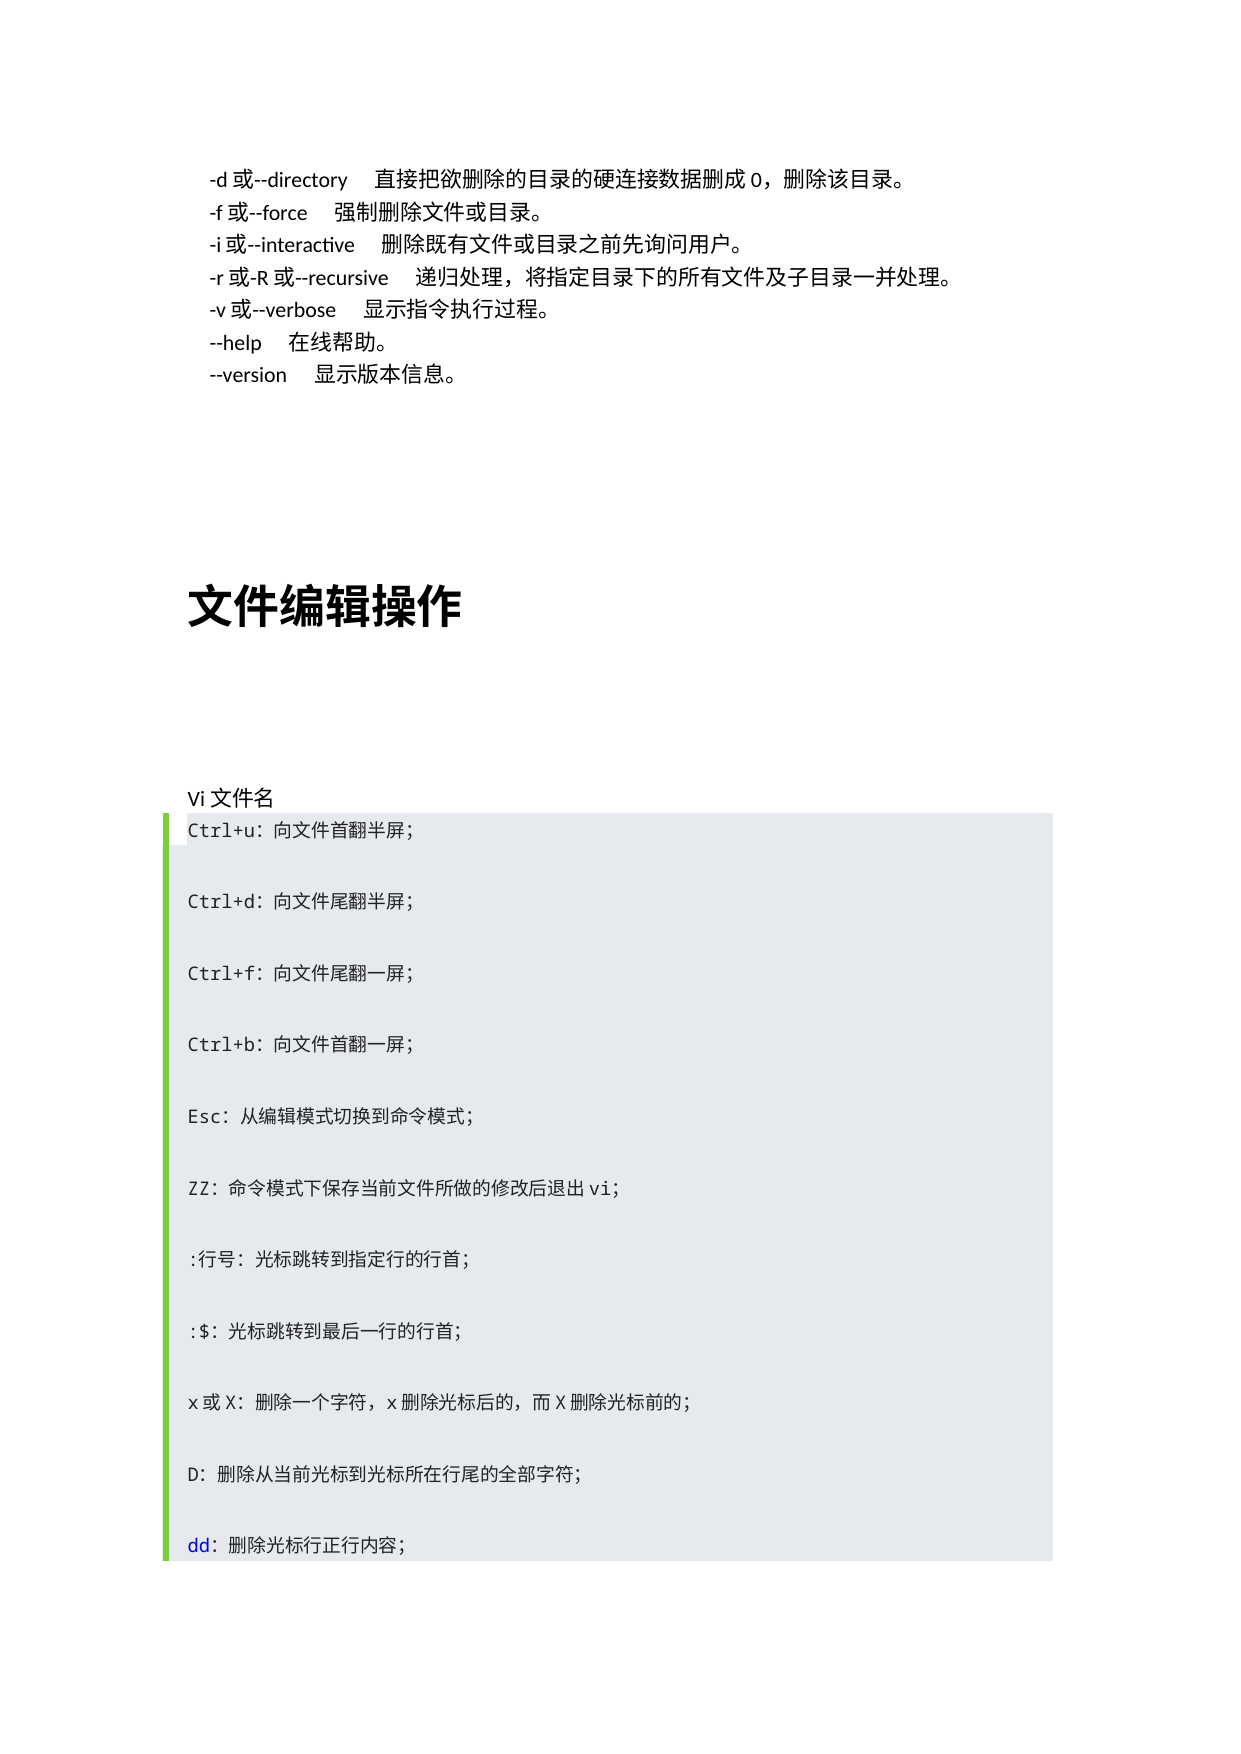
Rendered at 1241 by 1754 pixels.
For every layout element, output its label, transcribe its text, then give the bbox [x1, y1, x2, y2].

text --version 显示版本信息。 [187, 357, 1053, 389]
text -r或-R或--recursive 递归处理，将指定目录下的所有文件及子目录一并处理。 [187, 259, 1053, 292]
text -i或--interactive 删除既有文件或目录之前先询问用户。 [187, 227, 1053, 259]
text dd：删除光标行正行内容； [169, 1528, 1053, 1561]
text :$：光标跳转到最后一行的行首； [169, 1314, 1053, 1346]
text x或X：删除一个字符，x删除光标后的，而X删除光标前的； [169, 1385, 1053, 1418]
subtitle 文件编辑操作 [187, 555, 1053, 652]
text -f或--force 强制删除文件或目录。 [187, 194, 1053, 227]
text Ctrl+u：向文件首翻半屏； [187, 813, 1053, 845]
text :行号：光标跳转到指定行的行首； [169, 1242, 1053, 1275]
text D：删除从当前光标到光标所在行尾的全部字符； [169, 1457, 1053, 1489]
text Ctrl+f：向文件尾翻一屏； [169, 956, 1053, 988]
text Vi 文件名 [187, 780, 1053, 813]
text Esc：从编辑模式切换到命令模式； [169, 1099, 1053, 1132]
text --help 在线帮助。 [187, 324, 1053, 357]
text Ctrl+d：向文件尾翻半屏； [169, 884, 1053, 917]
text -d或--directory 直接把欲删除的目录的硬连接数据删成0，删除该目录。 [187, 162, 1053, 194]
text Ctrl+b：向文件首翻一屏； [169, 1027, 1053, 1060]
text -v或--verbose 显示指令执行过程。 [187, 292, 1053, 324]
text ZZ：命令模式下保存当前文件所做的修改后退出vi； [169, 1171, 1053, 1203]
